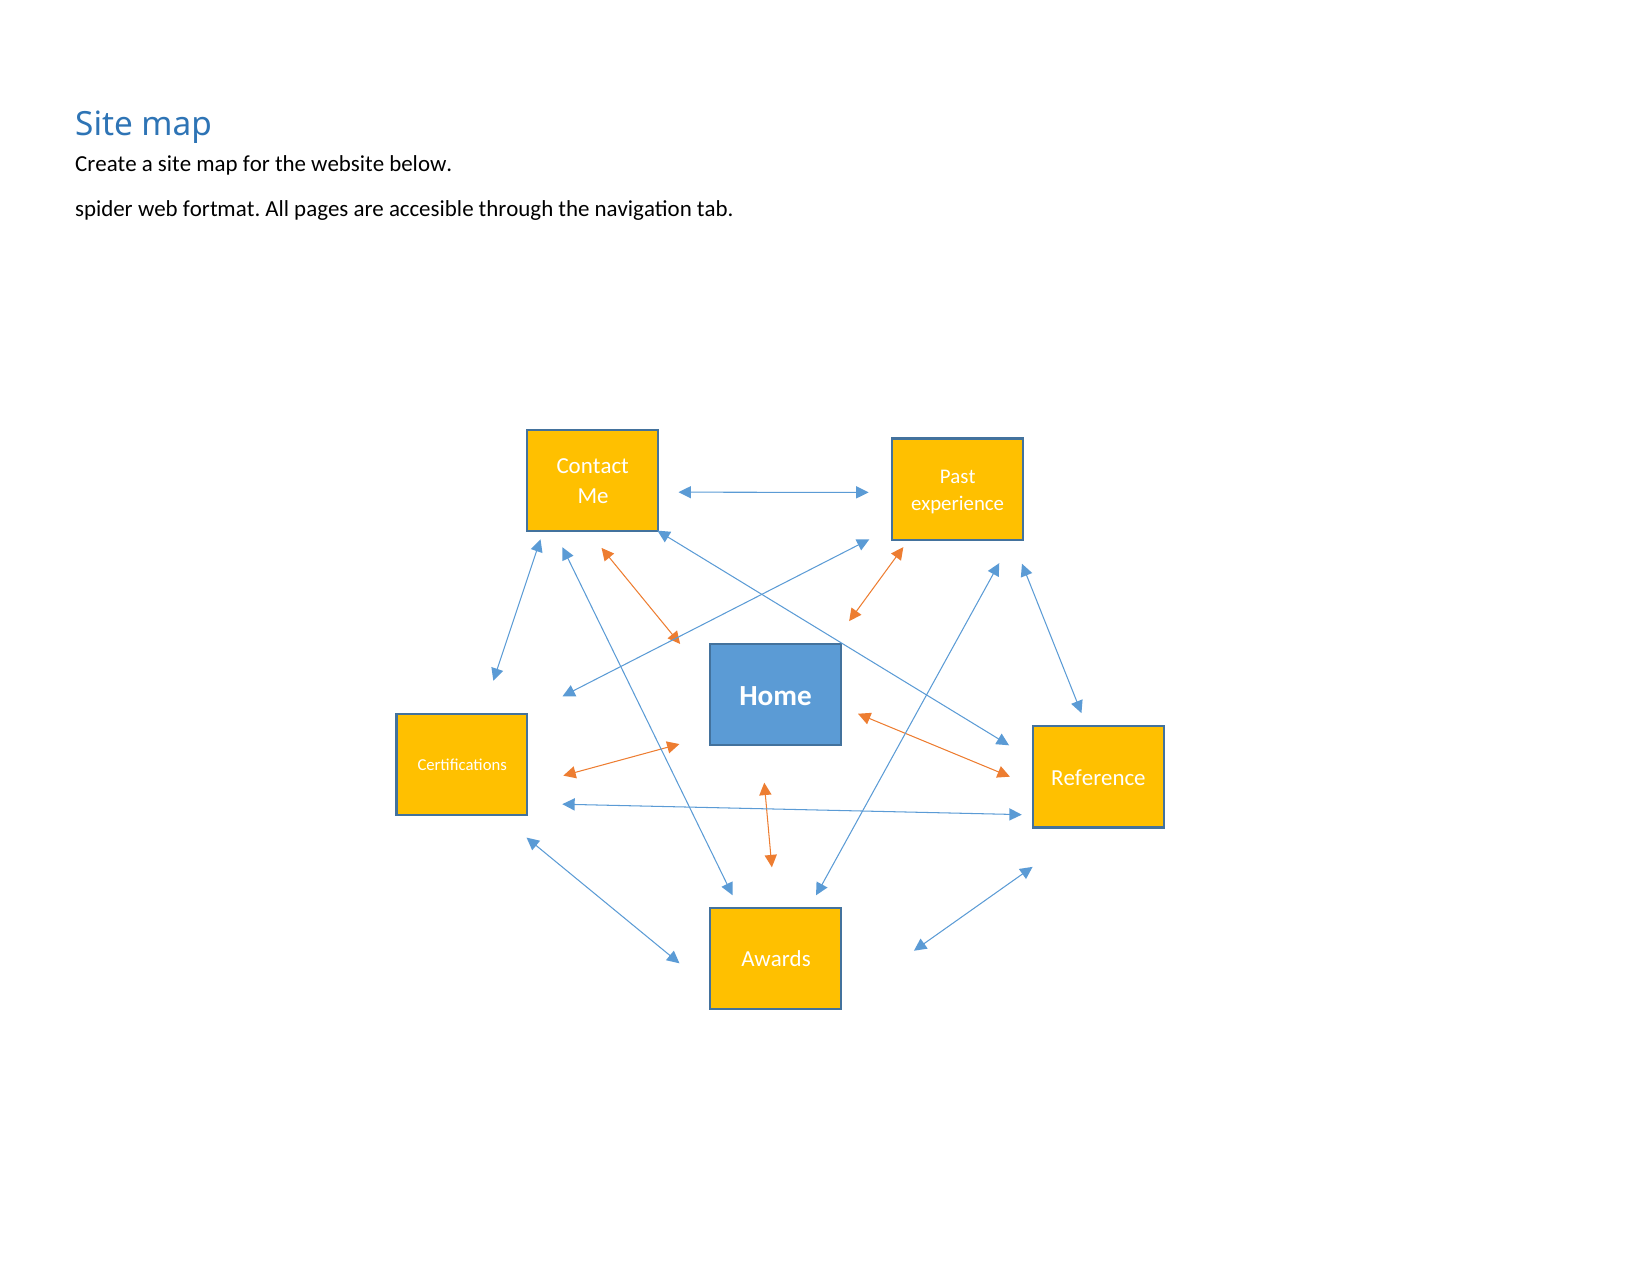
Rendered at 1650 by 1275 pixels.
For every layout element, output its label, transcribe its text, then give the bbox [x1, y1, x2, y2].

text Create a site map for the website below. [75, 149, 1575, 177]
subtitle Site map [75, 100, 1575, 145]
text spider web fortmat. All pages are accesible through the navigation tab. [75, 194, 1575, 222]
